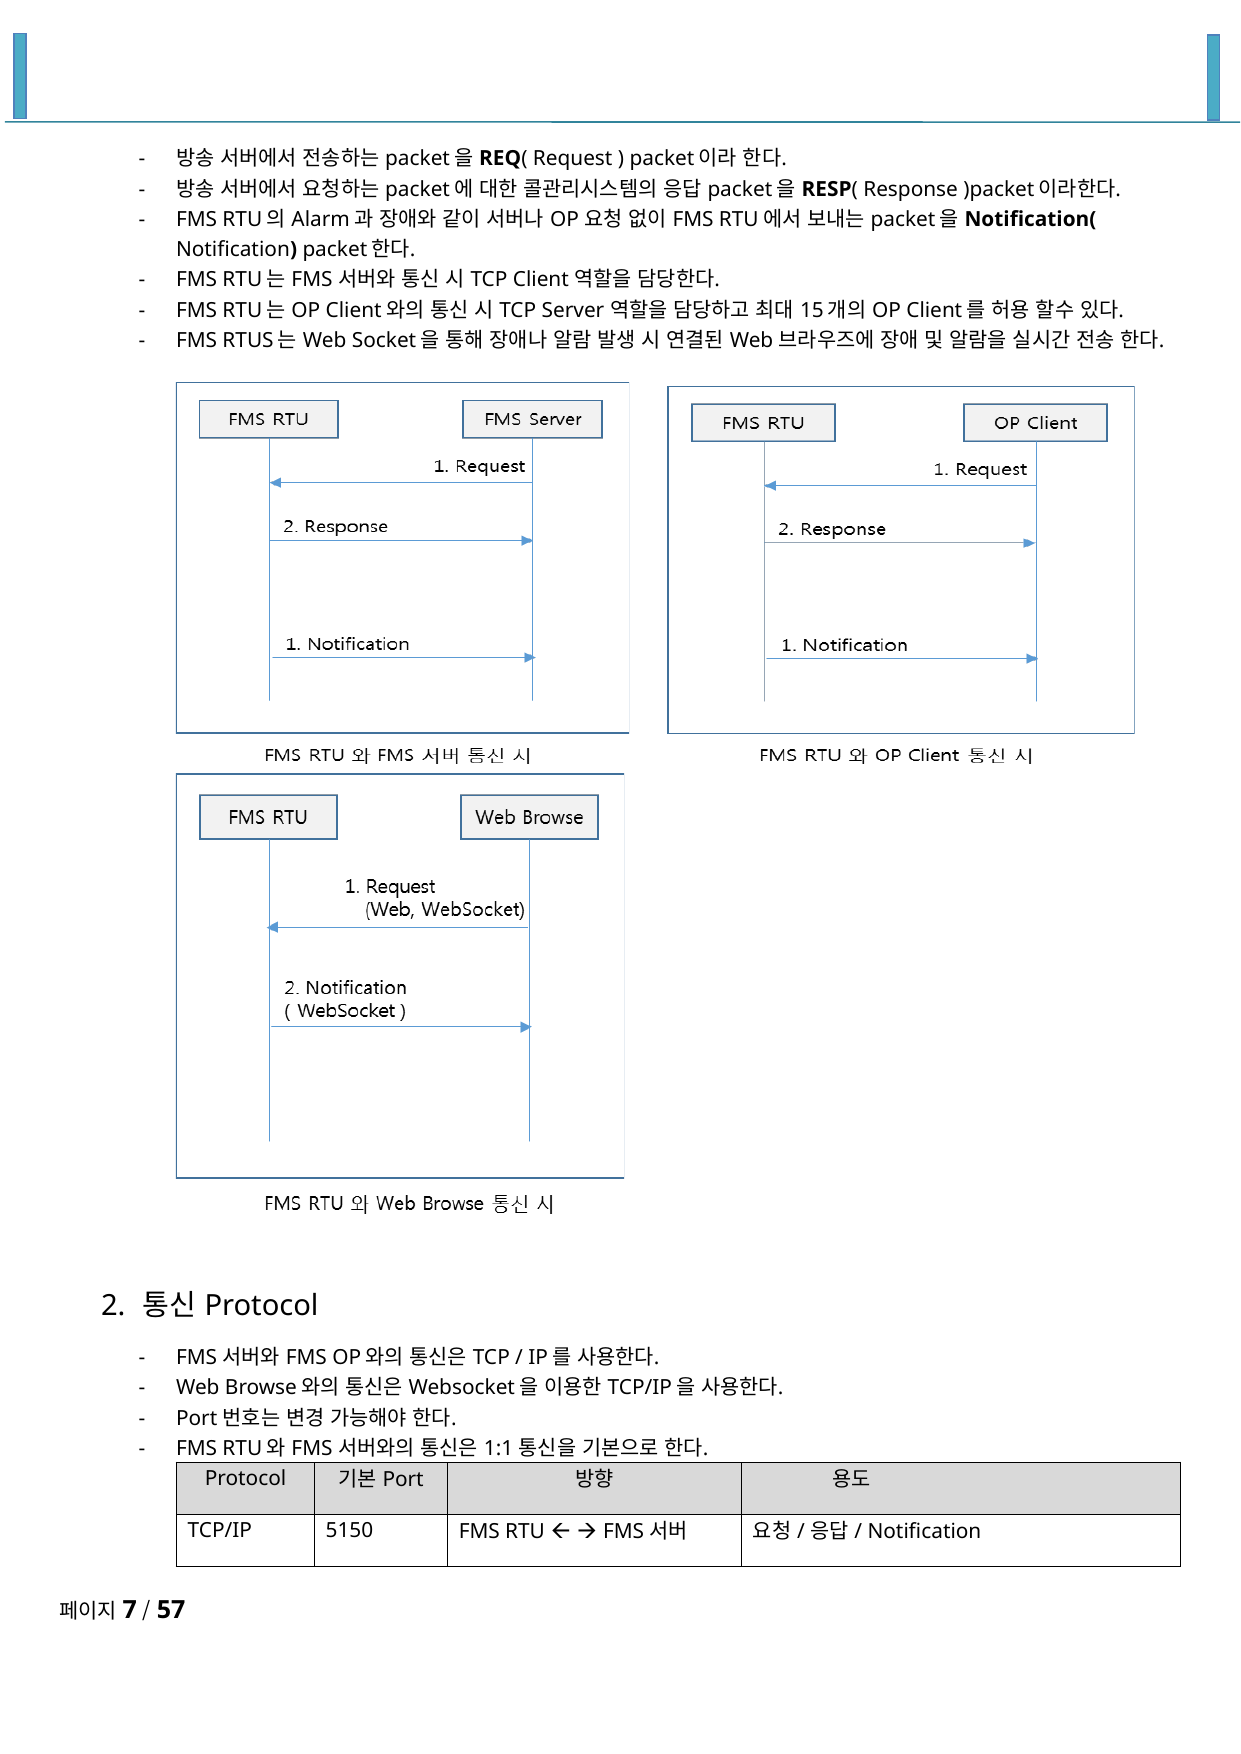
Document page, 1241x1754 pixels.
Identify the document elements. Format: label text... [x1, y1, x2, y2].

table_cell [742, 1515, 1180, 1566]
list 방송 서버에서 전송하는 packet을 REQ( Request ) packet이라 한다. [138, 141, 1181, 172]
list FMS RTU는 FMS 서버와 통신 시 TCP Client 역할을 담당한다. [138, 263, 1181, 293]
list FMS RTU의 Alarm과 장애와 같이 서버나 OP 요청 없이 FMS RTU에서 보내는 packet을 Notification( Notification) packet한다. [138, 202, 1181, 263]
table_header 기본 Port [315, 1463, 447, 1514]
list FMS RTU와 FMS 서버와의 통신은 1:1 통신을 기본으로 한다. [138, 1431, 1181, 1462]
list FMS RTU는 OP Client와의 통신 시 TCP Server 역할을 담당하고 최대 15개의 OP Client를 허용 할수 있다. [138, 293, 1181, 323]
list 방송 서버에서 요청하는 packet에 대한 콜관리시스템의 응답 packet을 RESP( Response )packet이라한다. [138, 172, 1181, 202]
list FMS 서버와 FMS OP와의 통신은 TCP / IP를 사용한다. [138, 1340, 1181, 1371]
table_header 방향 [448, 1463, 741, 1514]
picture [667, 386, 1135, 774]
subtitle 통신 Protocol [101, 1281, 1181, 1324]
picture [175, 382, 630, 1225]
list FMS RTUS는 Web Socket을 통해 장애나 알람 발생 시 연결된 Web 브라우즈에 장애 및 알람을 실시간 전송 한다. [138, 323, 1181, 354]
table_header Protocol [177, 1463, 314, 1514]
list Port 번호는 변경 가능해야 한다. [138, 1401, 1181, 1431]
table_cell TCP/IP [177, 1515, 314, 1566]
table_header 용도 [742, 1463, 1180, 1514]
table_cell FMS RTU FMS 서버 [448, 1515, 741, 1566]
table_cell 5150 [315, 1515, 447, 1566]
list Web Browse와의 통신은 Websocket을 이용한 TCP/IP을 사용한다. [138, 1371, 1181, 1401]
